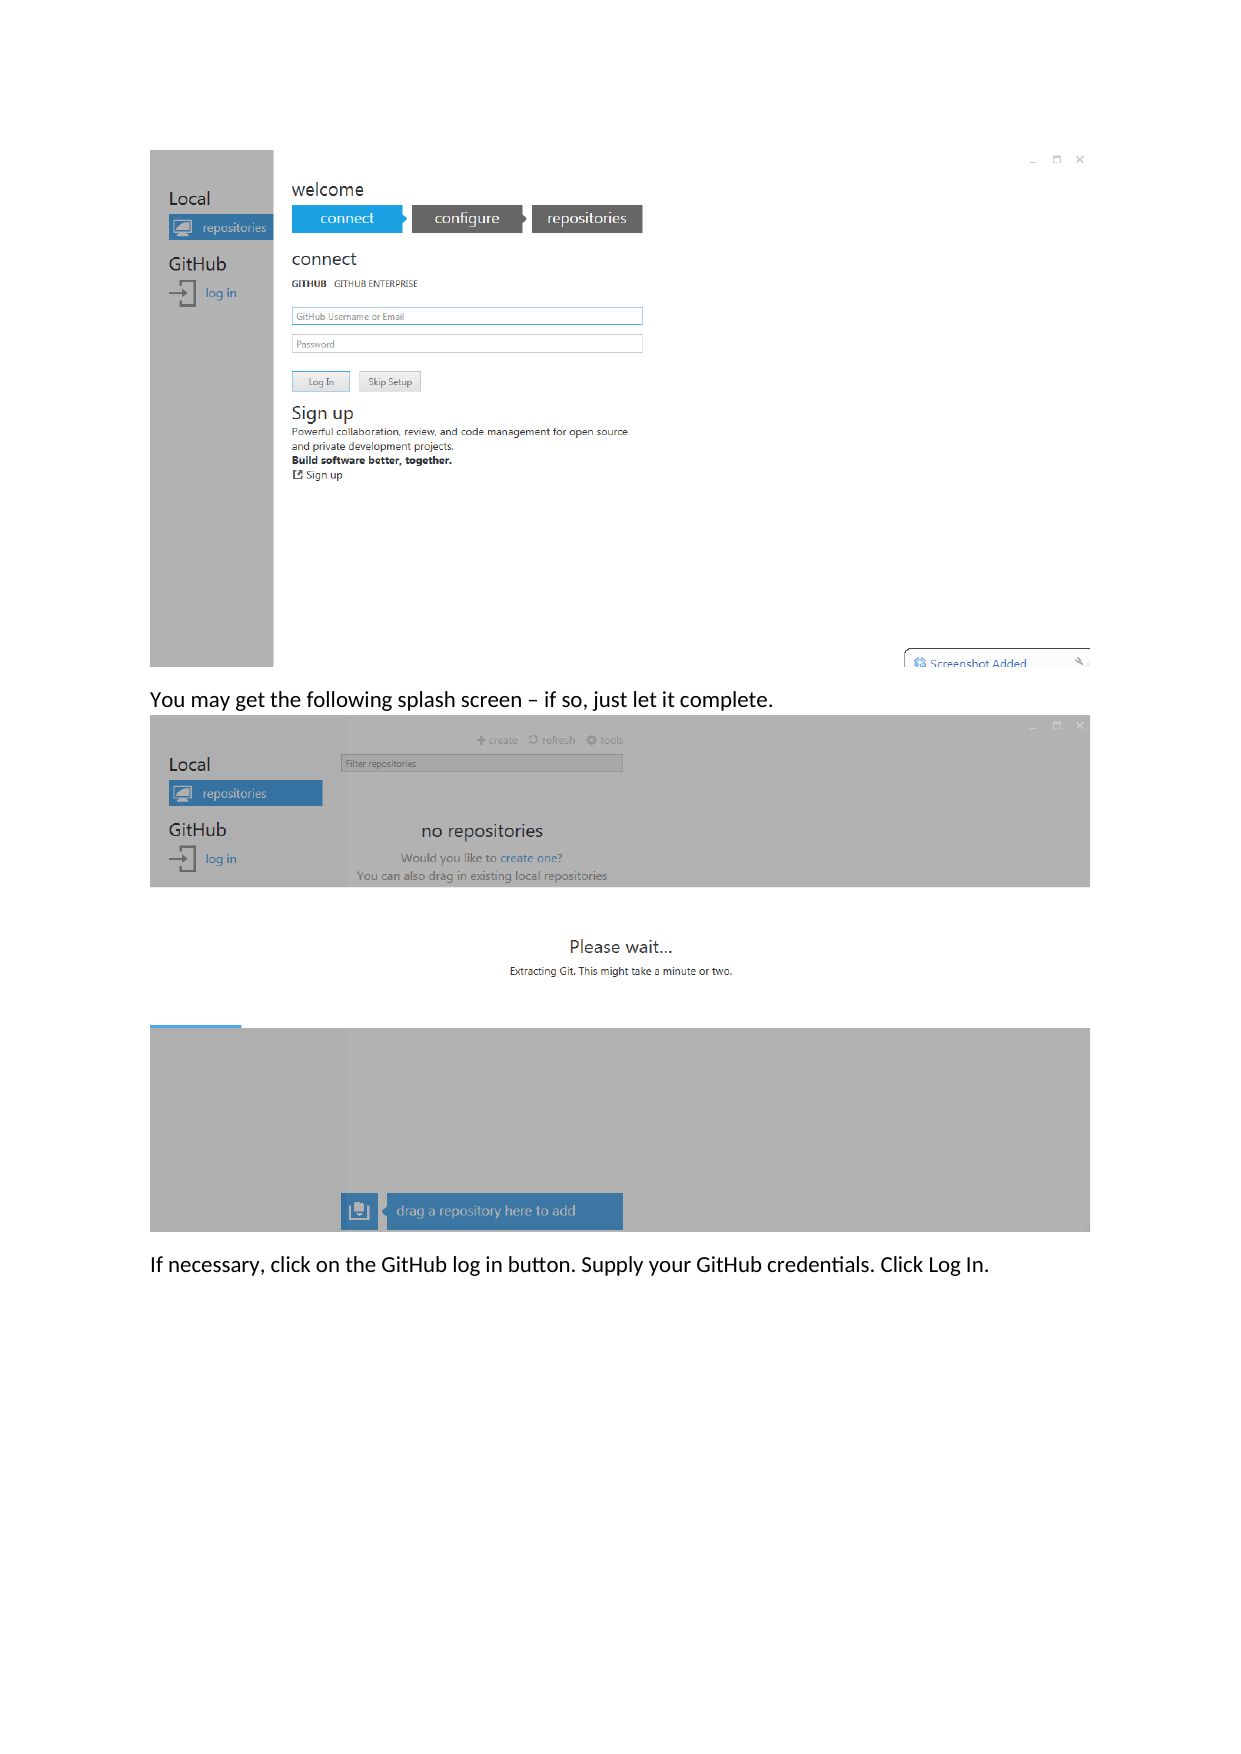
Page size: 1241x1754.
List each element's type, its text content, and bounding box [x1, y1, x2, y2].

text You may get the following splash screen – if so, just let it complete. [150, 685, 1090, 715]
picture [150, 715, 1091, 1232]
picture [150, 150, 1091, 667]
text If necessary, click on the GitHub log in button. Supply your GitHub credentials. Click Log In. [150, 1250, 1090, 1278]
